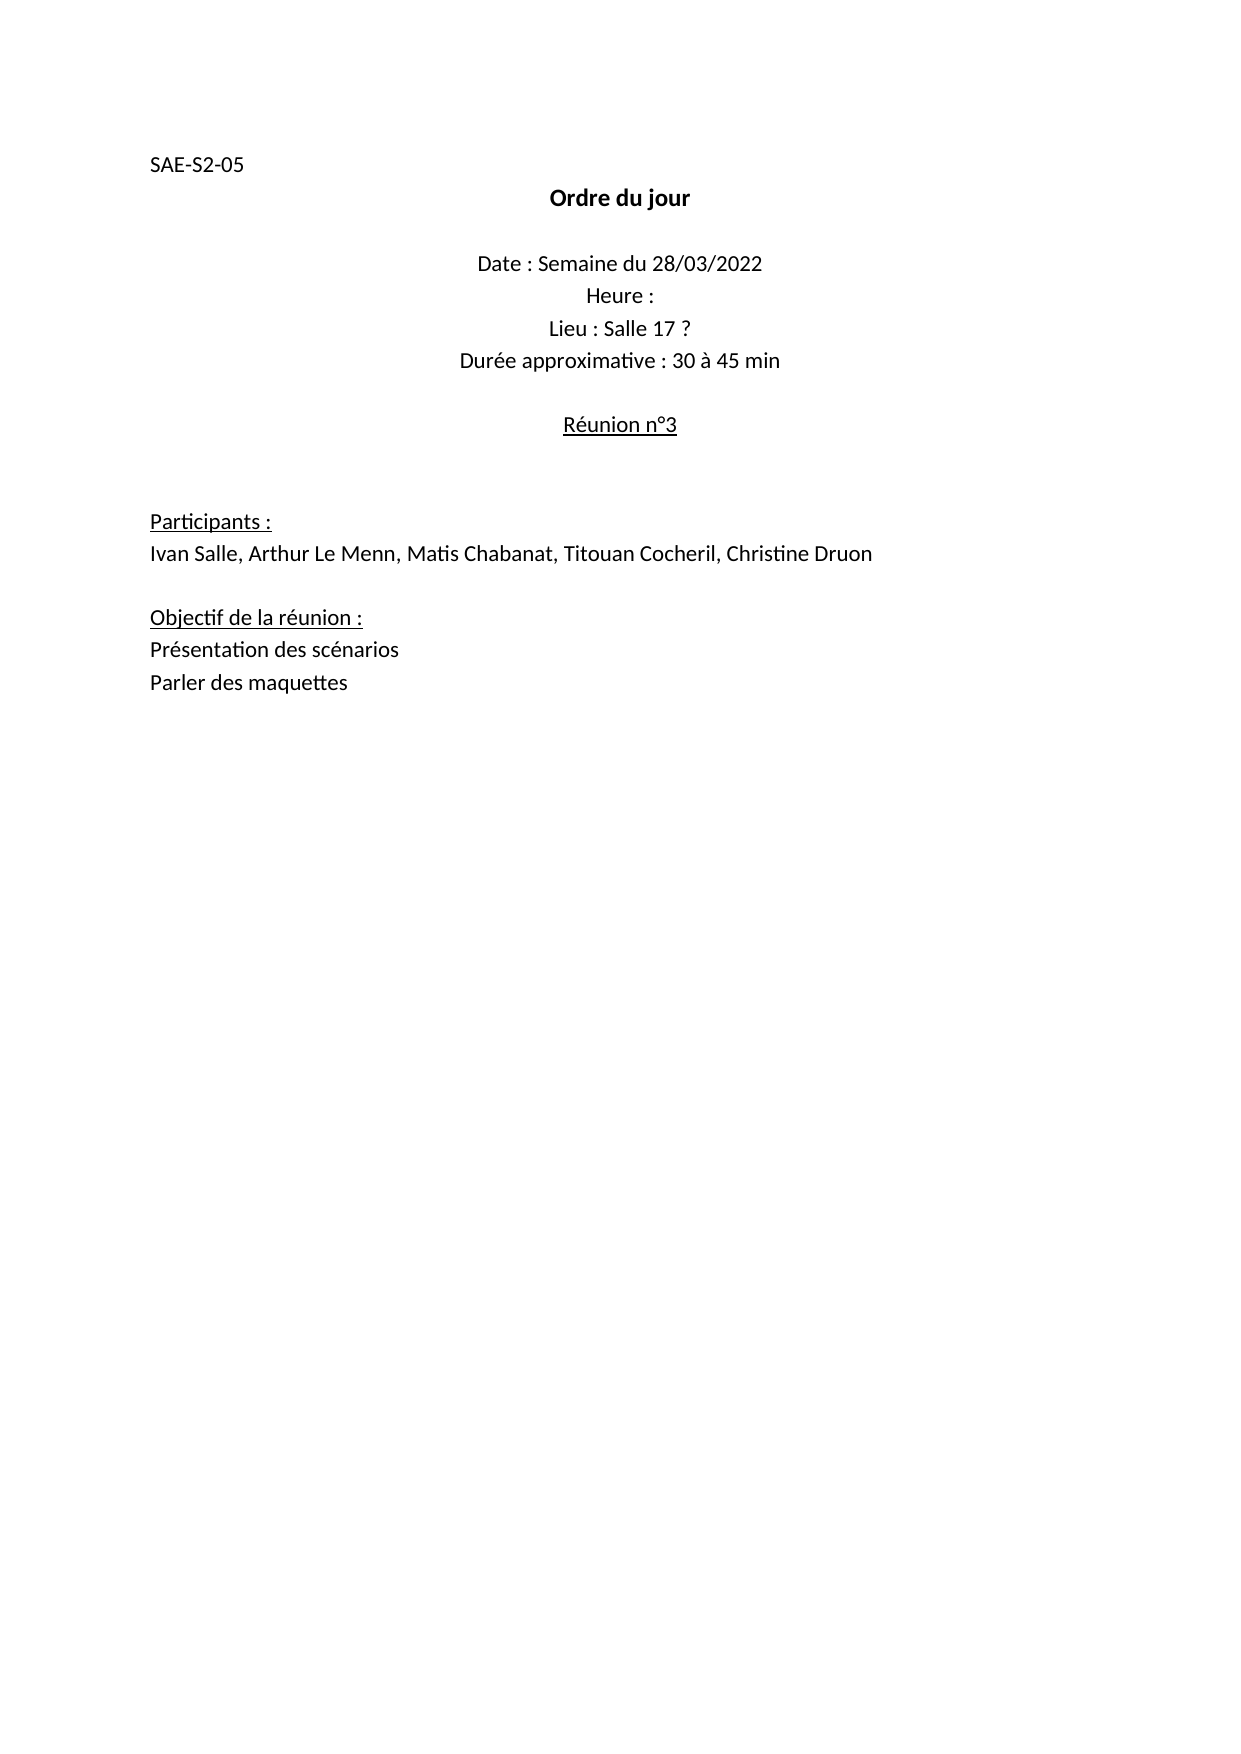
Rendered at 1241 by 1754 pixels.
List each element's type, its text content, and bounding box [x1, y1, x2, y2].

text Parler des maquettes [150, 668, 1090, 696]
text Lieu : Salle 17 ? [150, 314, 1090, 342]
text Ivan Salle, Arthur Le Menn, Matis Chabanat, Titouan Cocheril, Christine Druon [150, 539, 1090, 567]
text Participants : [150, 507, 1090, 535]
text Heure : [150, 282, 1090, 309]
text Durée approximative : 30 à 45 min [150, 346, 1090, 374]
text Réunion n°3 [150, 410, 1090, 438]
text Objectif de la réunion : [150, 603, 1090, 631]
text Présentation des scénarios [150, 636, 1090, 664]
text Ordre du jour [150, 182, 1090, 213]
text SAE-S2-05 [150, 150, 1090, 178]
text Date : Semaine du 28/03/2022 [150, 249, 1090, 277]
